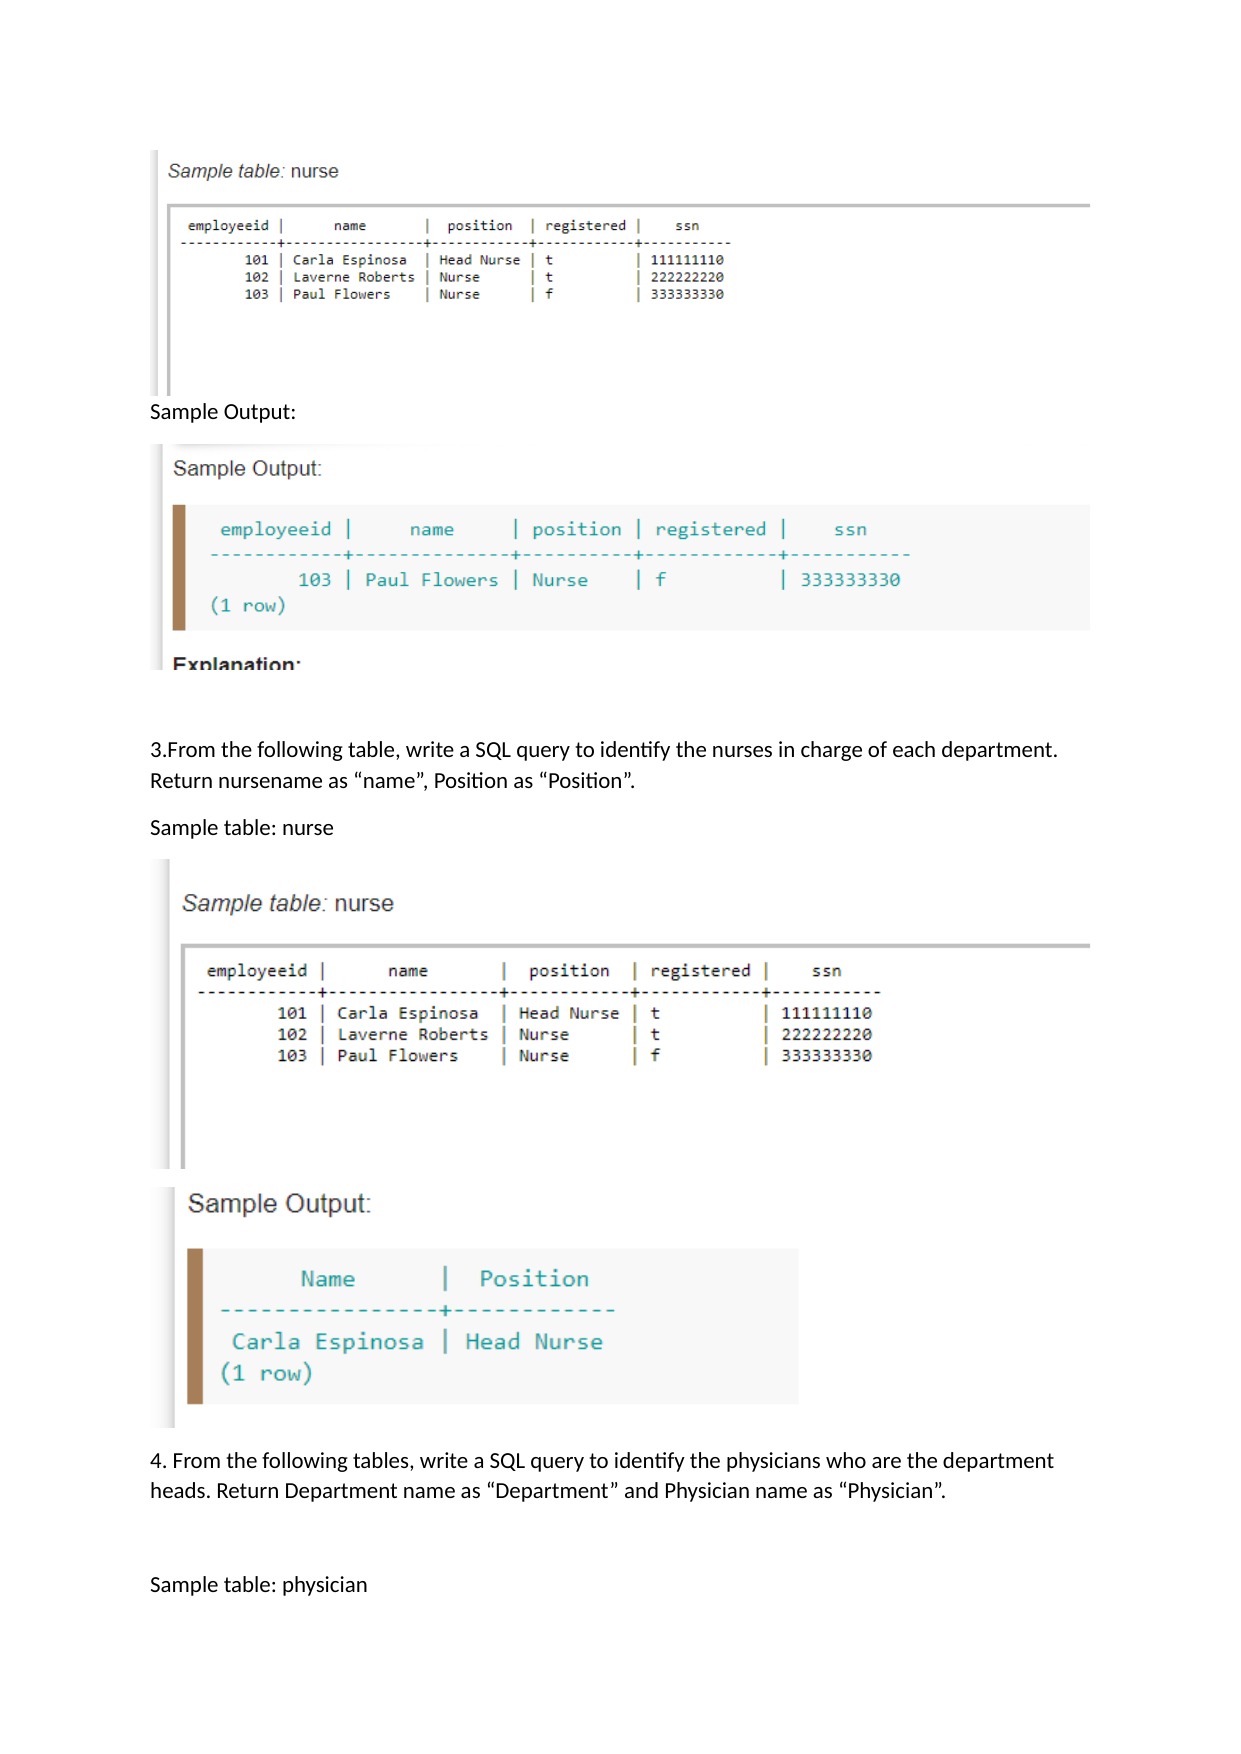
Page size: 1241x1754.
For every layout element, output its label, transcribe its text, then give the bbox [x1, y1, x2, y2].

text Sample Output: [150, 396, 1090, 425]
picture [150, 859, 1091, 1169]
picture [150, 1187, 799, 1428]
picture [150, 444, 1091, 670]
text Sample table: physician [150, 1570, 1090, 1598]
text 3.From the following table, write a SQL query to identify the nurses in charge of each department. Return nursename as “name”, Position as “Position”. [150, 736, 1090, 794]
text 4. From the following tables, write a SQL query to identify the physicians who are the department heads. Return Department name as “Department” and Physician name as “Physician”. [150, 1446, 1090, 1505]
text Sample table: nurse [150, 813, 1090, 841]
picture [150, 150, 1091, 396]
